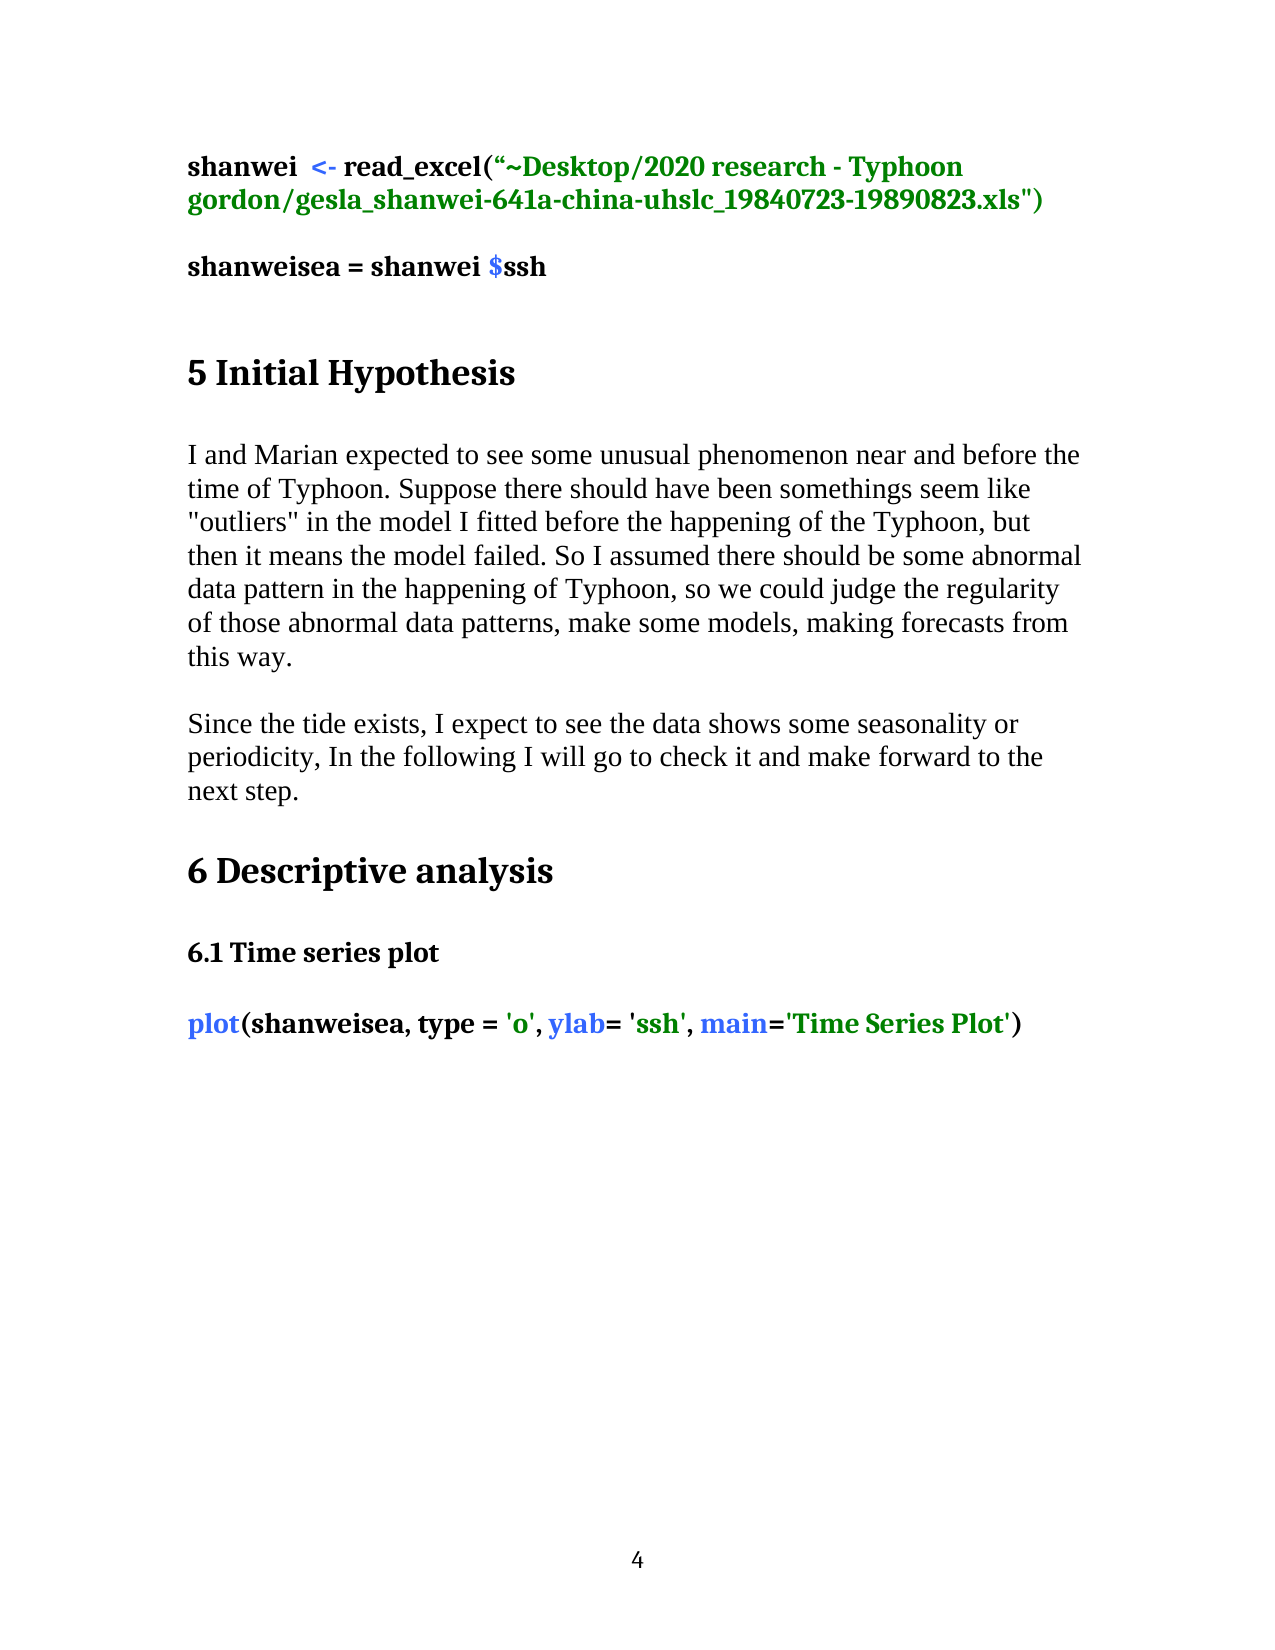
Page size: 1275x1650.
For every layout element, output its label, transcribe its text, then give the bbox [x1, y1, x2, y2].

text 5 Initial Hypothesis [187, 351, 1087, 394]
text I and Marian expected to see some unusual phenomenon near and before the time of Typhoon. Suppose there should have been somethings seem like "outliers" in the model I fitted before the happening of the Typhoon, but then it means the model failed. So I assumed there should be some abnormal data pattern in the happening of Typhoon, so we could judge the regularity of those abnormal data patterns, make some models, making forecasts from this way. [187, 437, 1087, 672]
text plot(shanweisea, type = 'o', ylab= 'ssh', main='Time Series Plot') [187, 1008, 1087, 1041]
text 6 Descriptive analysis [187, 849, 1087, 893]
text shanweisea = shanwei $ssh [187, 251, 1087, 284]
text shanwei <- read_excel(“~Desktop/2020 research - Typhoon gordon/gesla_shanwei-641a-china-uhslc_19840723-19890823.xls") [187, 150, 1087, 217]
text 6.1 Time series plot [187, 936, 1087, 969]
text Since the tide exists, I expect to see the data shows some seasonality or periodicity, In the following I will go to check it and make forward to the next step. [187, 706, 1087, 806]
